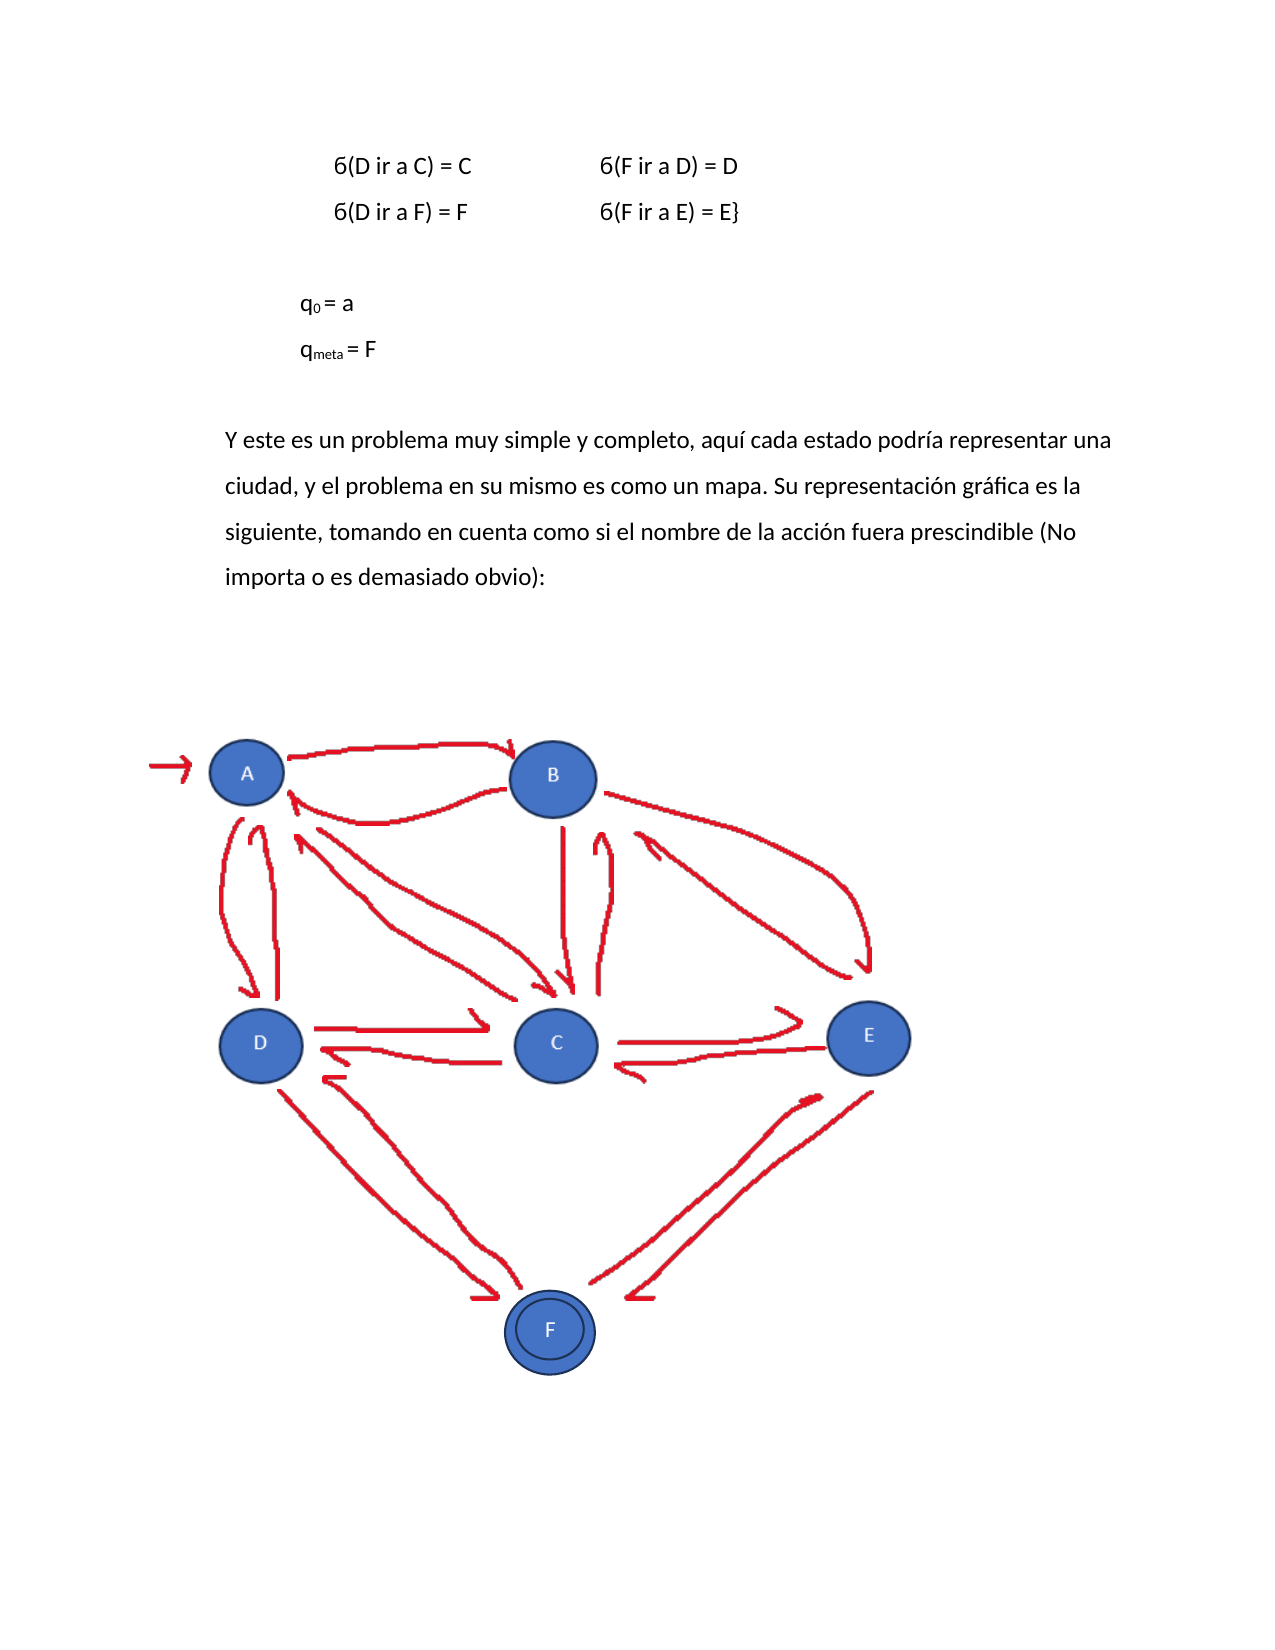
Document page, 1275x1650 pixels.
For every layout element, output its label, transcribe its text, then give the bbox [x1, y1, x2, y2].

list q0 = a qmeta = F [300, 241, 1125, 363]
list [262, 150, 1125, 226]
picture [149, 669, 984, 1411]
list Y este es un problema muy simple y completo, aquí cada estado podría representar una ciudad, y el problema en su mismo es como un mapa. Su representación gráfica es la siguiente, tomando en cuenta como si el nombre de la acción fuera prescindible (No importa o es demasiado obvio): [225, 424, 1125, 592]
